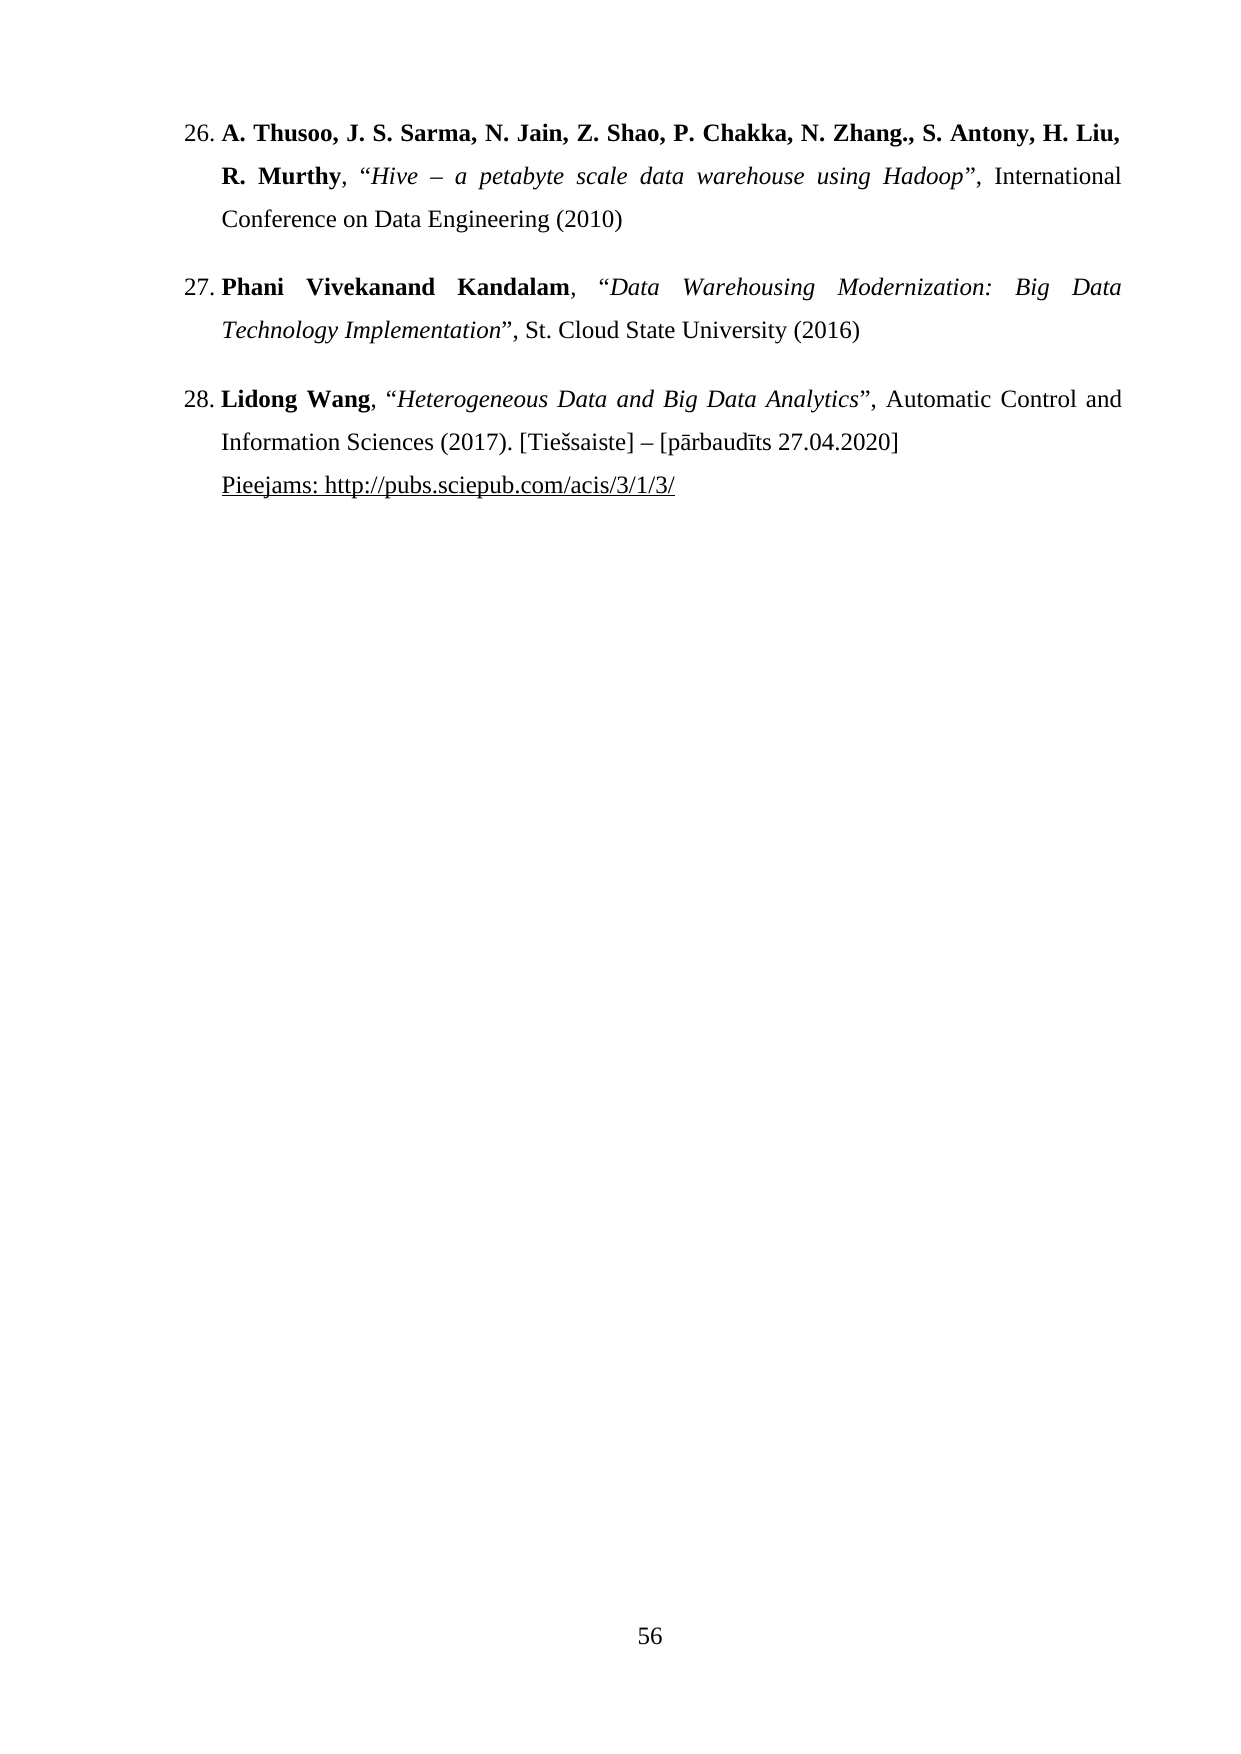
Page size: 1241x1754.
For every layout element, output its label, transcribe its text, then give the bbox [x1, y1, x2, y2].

list Phani Vivekanand Kandalam, “Data Warehousing Modernization: Big Data Technology Implementation”, St. Cloud State University (2016) [184, 272, 1122, 344]
list Lidong Wang, “Heterogeneous Data and Big Data Analytics”, Automatic Control and Information Sciences (2017). [Tiešsaiste] – [pārbaudīts 27.04.2020] [184, 384, 1122, 456]
text Pieejams: http://pubs.sciepub.com/acis/3/1/3/ [221, 470, 1122, 499]
